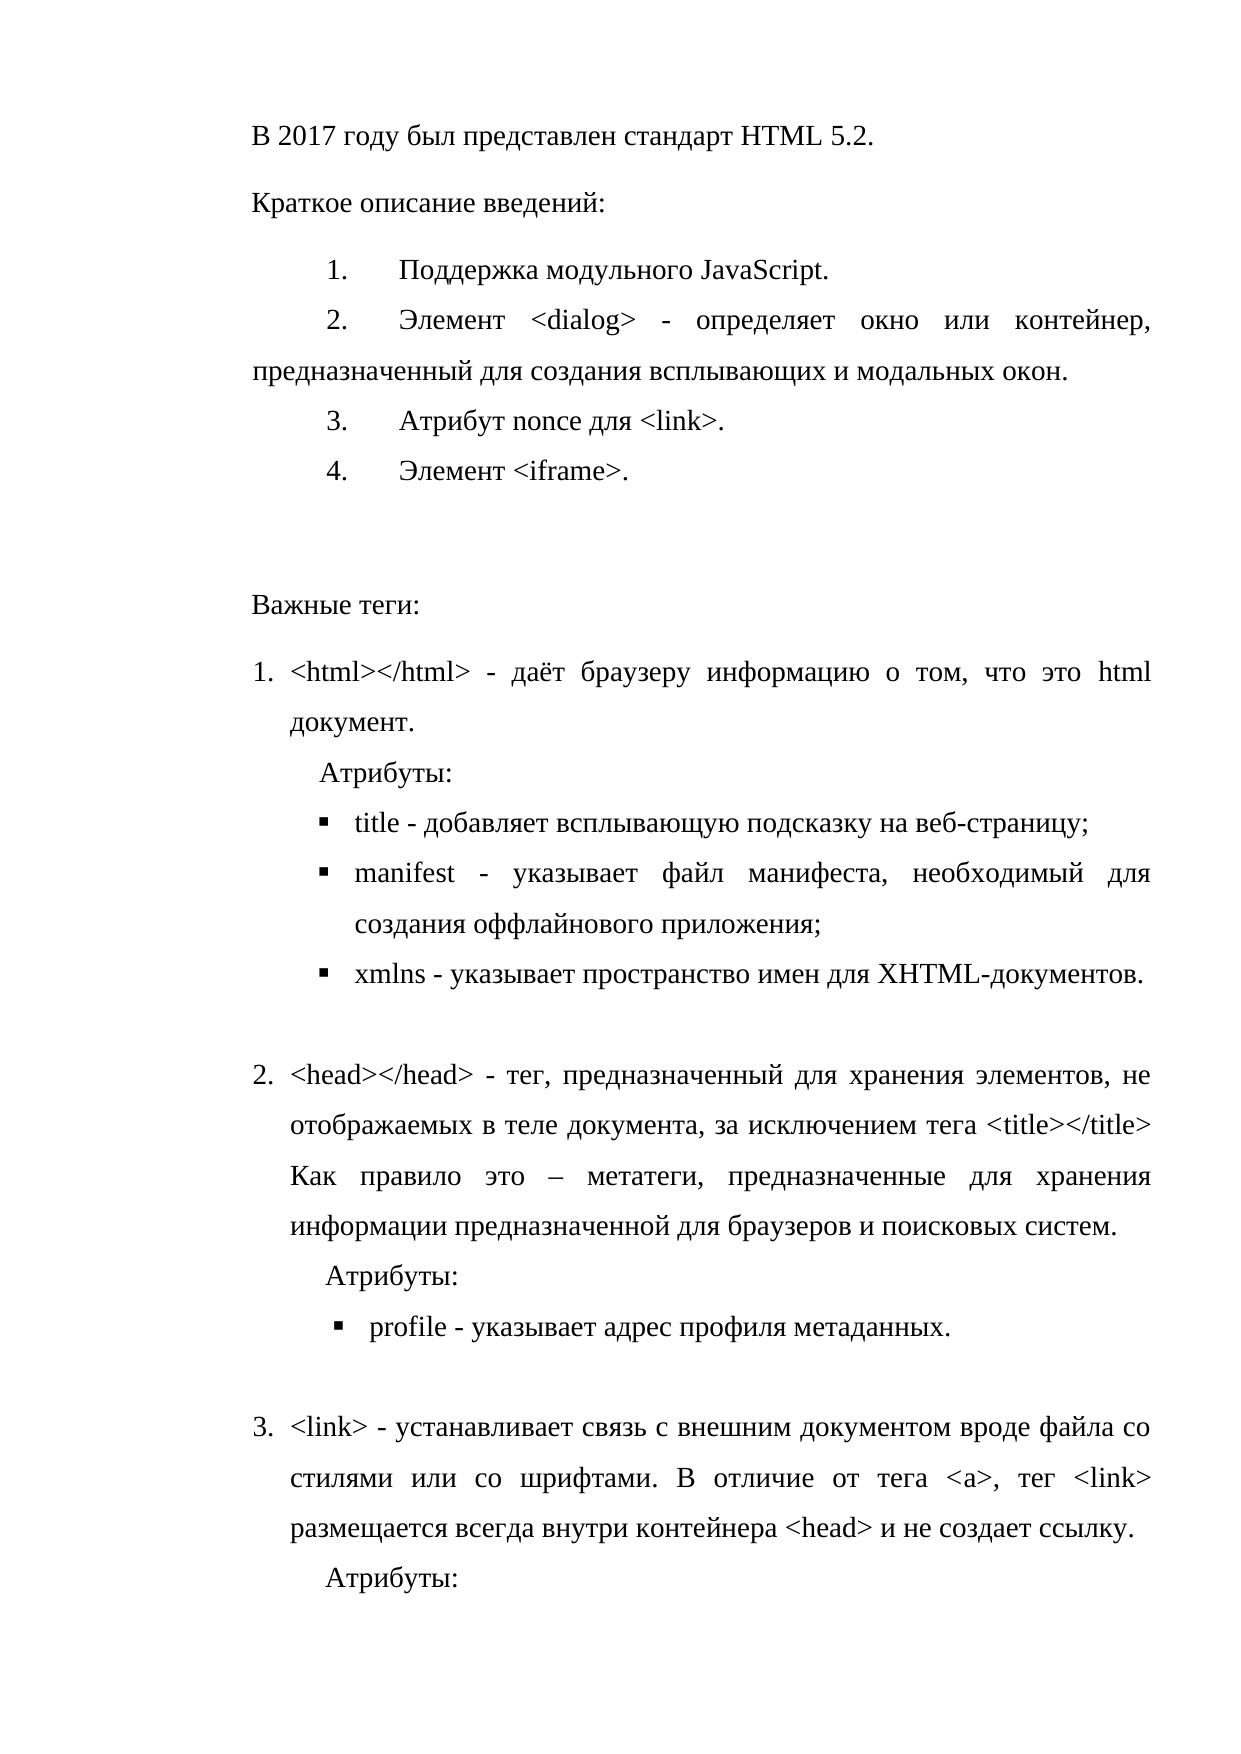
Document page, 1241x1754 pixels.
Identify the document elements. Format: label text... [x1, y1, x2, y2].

text В 2017 году был представлен стандарт HTML 5.2. [177, 118, 1152, 152]
list xmlns - указывает пространство имен для XHTML-документов. [317, 956, 1152, 990]
list Атрибут nonce для <link>. [252, 403, 1152, 437]
text Важные теги: [177, 587, 1152, 621]
list <link> - устанавливает связь с внешним документом вроде файла со стилями или со шрифтами. В отличие от тега <a>, тег <link> размещается всегда внутри контейнера <head> и не создает ссылку. [252, 1409, 1152, 1543]
list title - добавляет всплывающую подсказку на веб-страницу; [317, 805, 1152, 839]
list profile - указывает адрес профиля метаданных. [332, 1309, 1152, 1342]
list <html></html> - даёт браузеру информацию о том, что это html документ. Атрибуты: [252, 654, 1152, 788]
list Атрибуты: [290, 1258, 1152, 1292]
text Краткое описание введений: [177, 185, 1152, 219]
list <head></head> - тег, предназначенный для хранения элементов, не отображаемых в теле документа, за исключением тега <title></title> Как правило это – метатеги, предназначенные для хранения информации предназначенной для браузеров и поисковых систем. [252, 1057, 1152, 1242]
list Атрибуты: [290, 1560, 1152, 1594]
list Поддержка модульного JavaScript. [252, 252, 1152, 286]
list Элемент <dialog> - определяет окно или контейнер, предназначенный для создания всплывающих и модальных окон. [252, 302, 1152, 386]
list Элемент <iframe>. [252, 453, 1152, 487]
list manifest - указывает файл манифеста, необходимый для создания оффлайнового приложения; [317, 856, 1152, 939]
